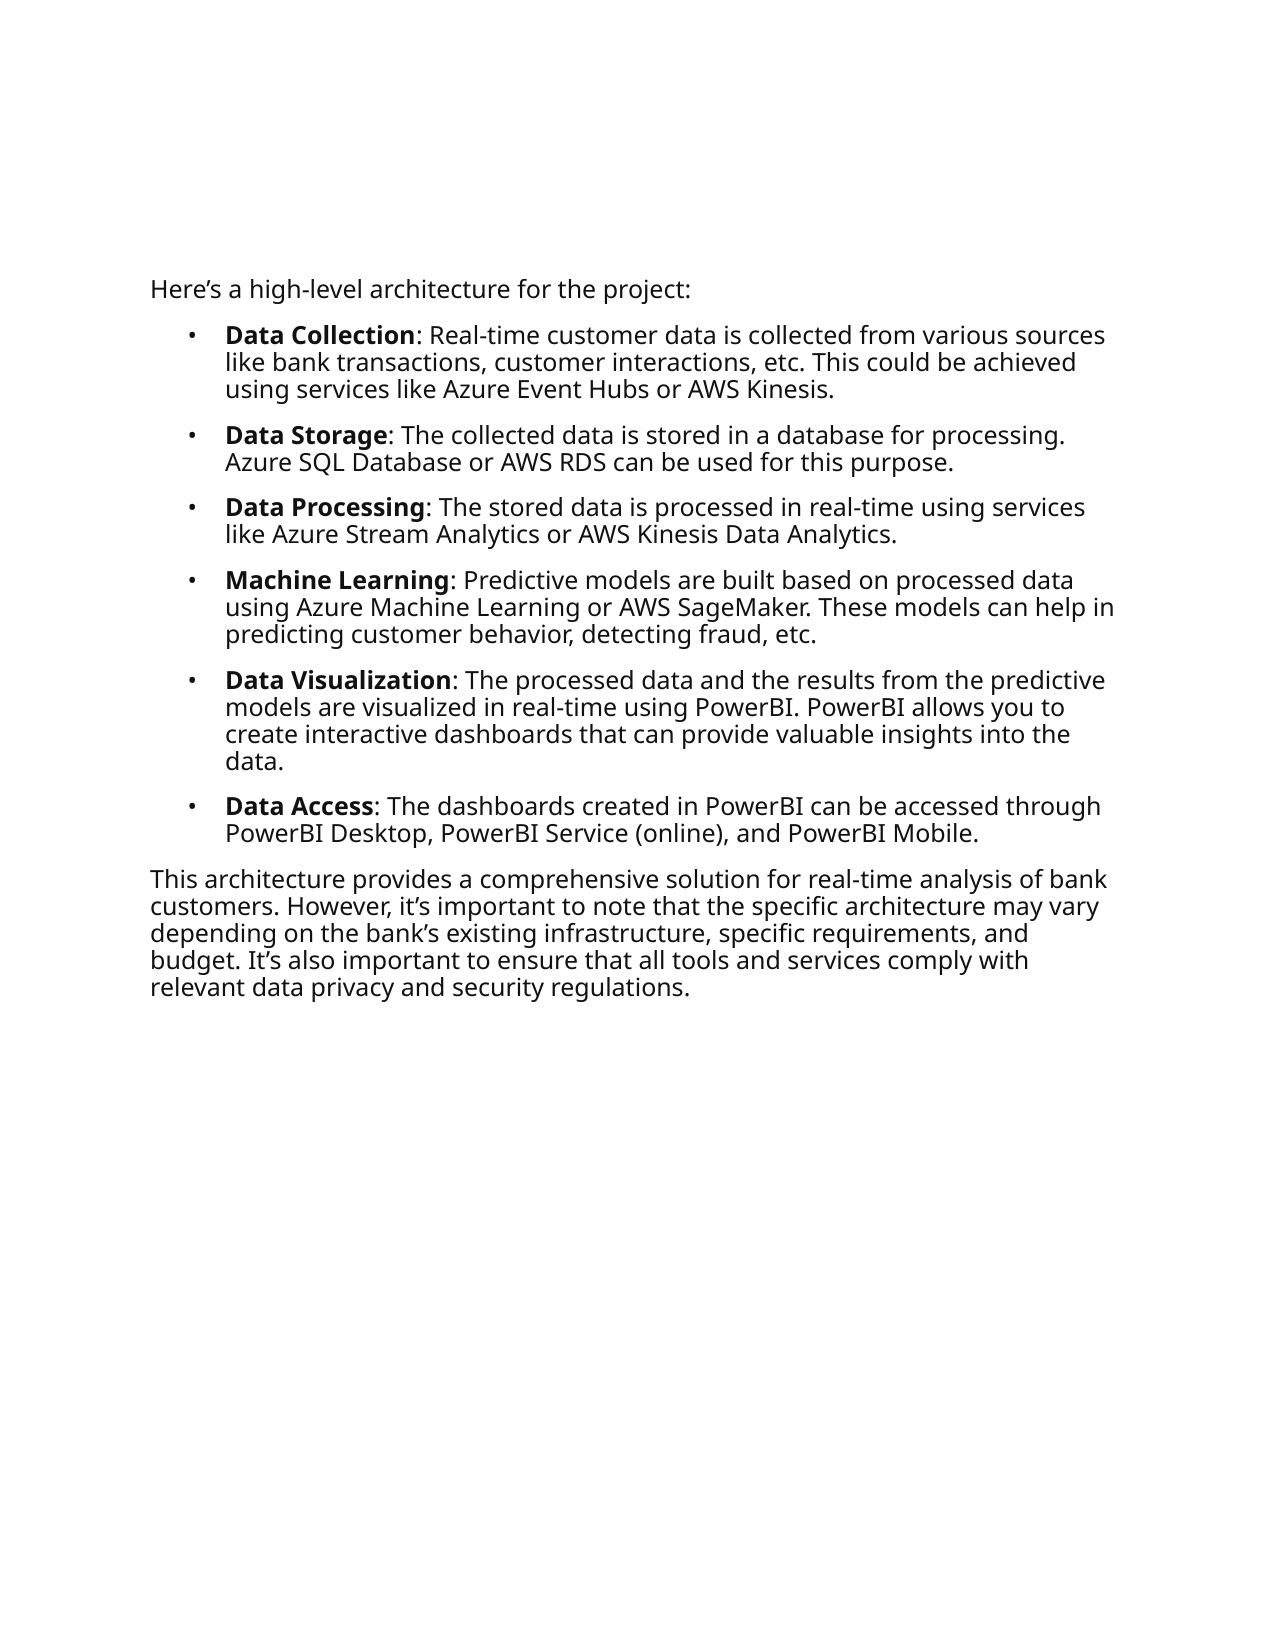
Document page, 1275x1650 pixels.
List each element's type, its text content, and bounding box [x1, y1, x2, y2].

list Data Processing: The stored data is processed in real-time using services like Azure Stream Analytics or AWS Kinesis Data Analytics. [187, 495, 1127, 549]
list Data Collection: Real-time customer data is collected from various sources like bank transactions, customer interactions, etc. This could be achieved using services like Azure Event Hubs or AWS Kinesis. [187, 323, 1127, 404]
text Here’s a high-level architecture for the project: [150, 277, 1125, 304]
text This architecture provides a comprehensive solution for real-time analysis of bank customers. However, it’s important to note that the specific architecture may vary depending on the bank’s existing infrastructure, specific requirements, and budget. It’s also important to ensure that all tools and services comply with relevant data privacy and security regulations. [150, 867, 1125, 1002]
list Data Access: The dashboards created in PowerBI can be accessed through PowerBI Desktop, PowerBI Service (online), and PowerBI Mobile. [187, 794, 1127, 848]
list Data Storage: The collected data is stored in a database for processing. Azure SQL Database or AWS RDS can be used for this purpose. [187, 422, 1127, 476]
list Machine Learning: Predictive models are built based on processed data using Azure Machine Learning or AWS SageMaker. These models can help in predicting customer behavior, detecting fraud, etc. [187, 568, 1127, 649]
list Data Visualization: The processed data and the results from the predictive models are visualized in real-time using PowerBI. PowerBI allows you to create interactive dashboards that can provide valuable insights into the data. [187, 668, 1127, 776]
